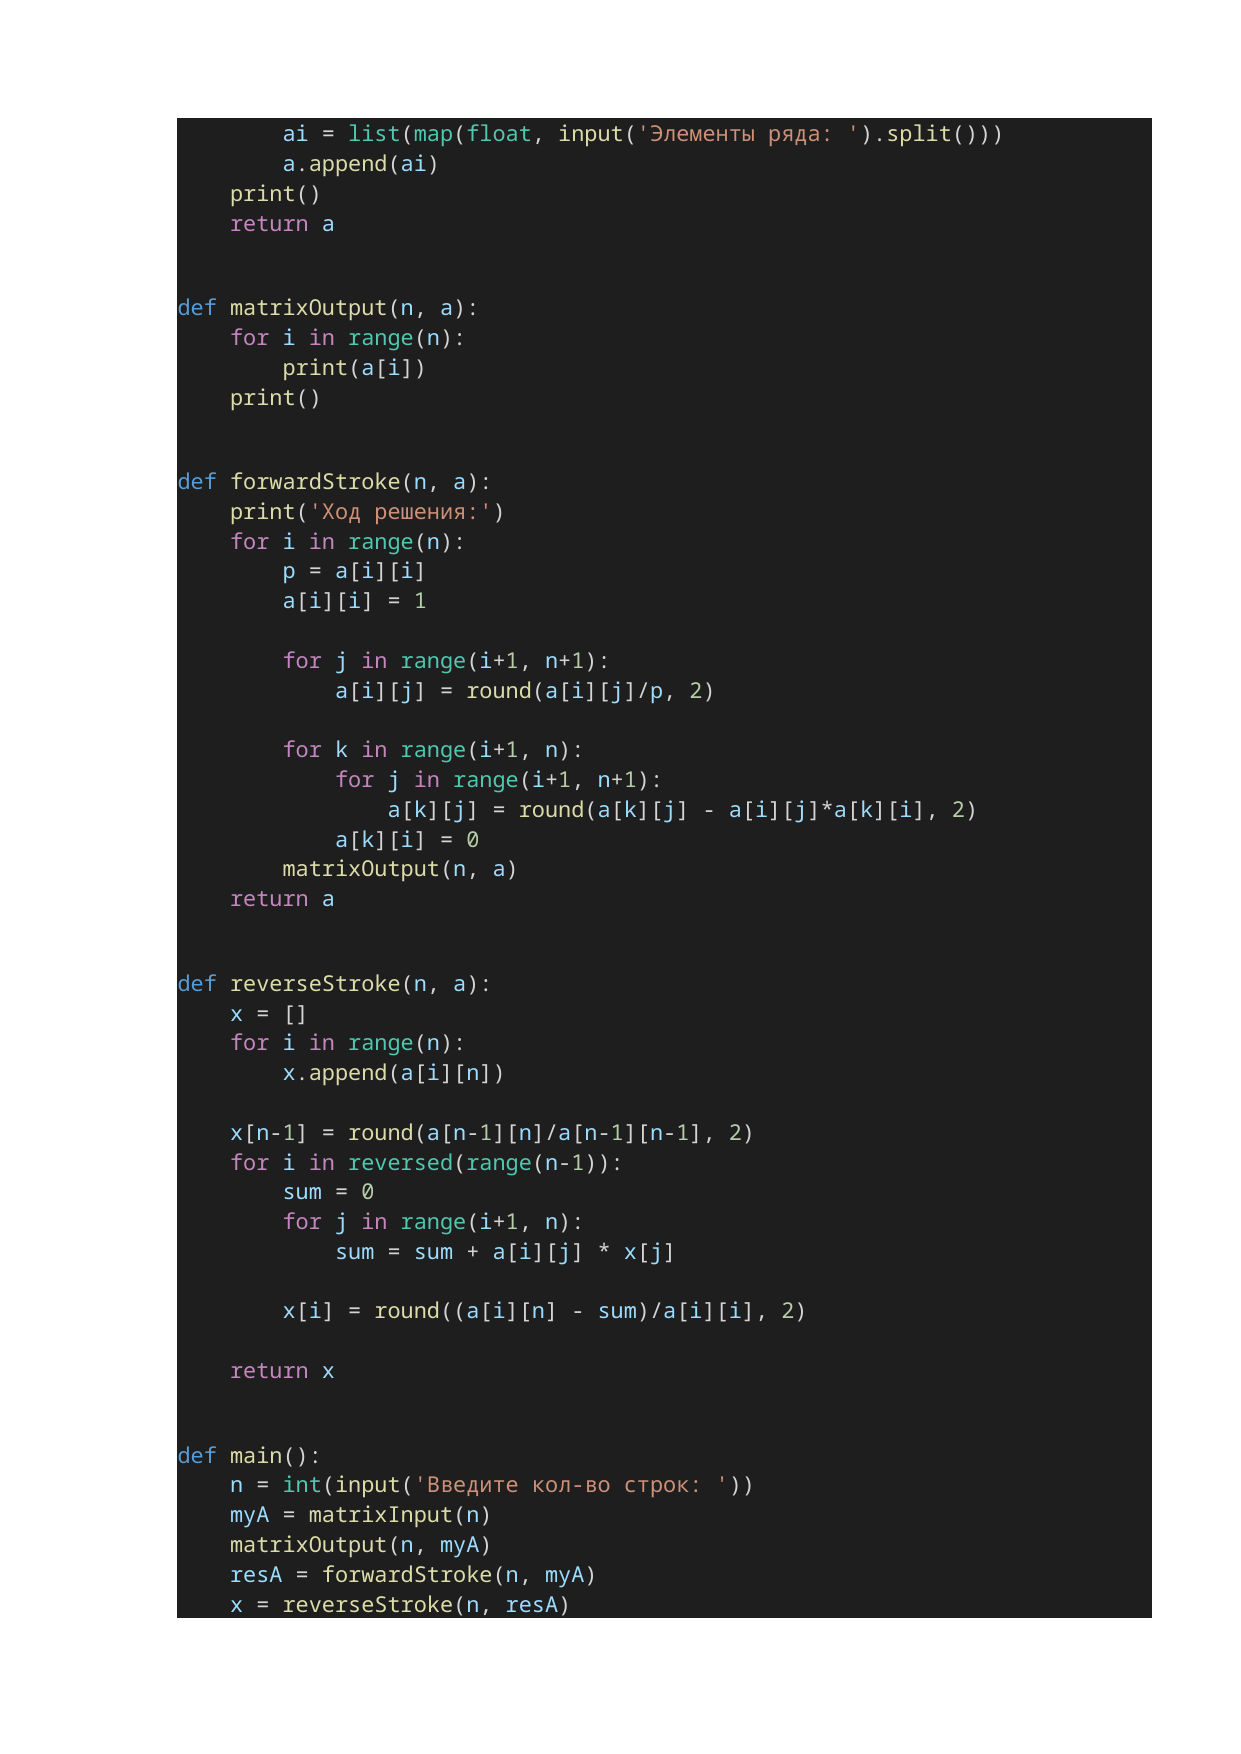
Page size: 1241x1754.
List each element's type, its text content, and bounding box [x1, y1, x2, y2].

text x.append(a[i][n]) [177, 1057, 1152, 1087]
text return a [177, 883, 1152, 913]
text a.append(ai) [177, 148, 1152, 178]
text x[n-1] = round(a[n-1][n]/a[n-1][n-1], 2) [177, 1117, 1152, 1146]
text def reverseStroke(n, a): [177, 968, 1152, 997]
text x = reverseStroke(n, resA) [177, 1588, 1152, 1618]
text a[i][j] = round(a[i][j]/p, 2) [177, 674, 1152, 704]
text def forwardStroke(n, a): [177, 466, 1152, 496]
text for i in reversed(range(n-1)): [177, 1146, 1152, 1176]
text x[i] = round((a[i][n] - sum)/a[i][i], 2) [177, 1295, 1152, 1325]
text def main(): [177, 1439, 1152, 1469]
text print(a[i]) [177, 352, 1152, 381]
text for j in range(i+1, n+1): [177, 764, 1152, 794]
text for i in range(n): [177, 322, 1152, 352]
text resA = forwardStroke(n, myA) [177, 1559, 1152, 1588]
text a[k][j] = round(a[k][j] - a[i][j]*a[k][i], 2) [177, 794, 1152, 823]
text for k in range(i+1, n): [177, 734, 1152, 764]
text for i in range(n): [177, 1027, 1152, 1057]
text p = a[i][i] [177, 555, 1152, 585]
text matrixOutput(n, myA) [177, 1529, 1152, 1559]
text print() [177, 178, 1152, 207]
text print('Ход решения:') [177, 496, 1152, 526]
text def matrixOutput(n, a): [177, 292, 1152, 322]
text x = [] [177, 997, 1152, 1027]
text a[i][i] = 1 [177, 585, 1152, 615]
text ai = list(map(float, input('Элементы ряда: ').split())) [177, 118, 1152, 148]
text a[k][i] = 0 [177, 823, 1152, 853]
text for i in range(n): [177, 526, 1152, 555]
text for j in range(i+1, n): [177, 1206, 1152, 1236]
text sum = 0 [177, 1176, 1152, 1206]
text return a [177, 207, 1152, 237]
text print() [177, 381, 1152, 411]
text n = int(input('Введите кол-во строк: ')) [177, 1469, 1152, 1499]
text myA = matrixInput(n) [177, 1499, 1152, 1529]
text return x [177, 1355, 1152, 1385]
text sum = sum + a[i][j] * x[j] [177, 1236, 1152, 1266]
text matrixOutput(n, a) [177, 853, 1152, 883]
text for j in range(i+1, n+1): [177, 645, 1152, 674]
